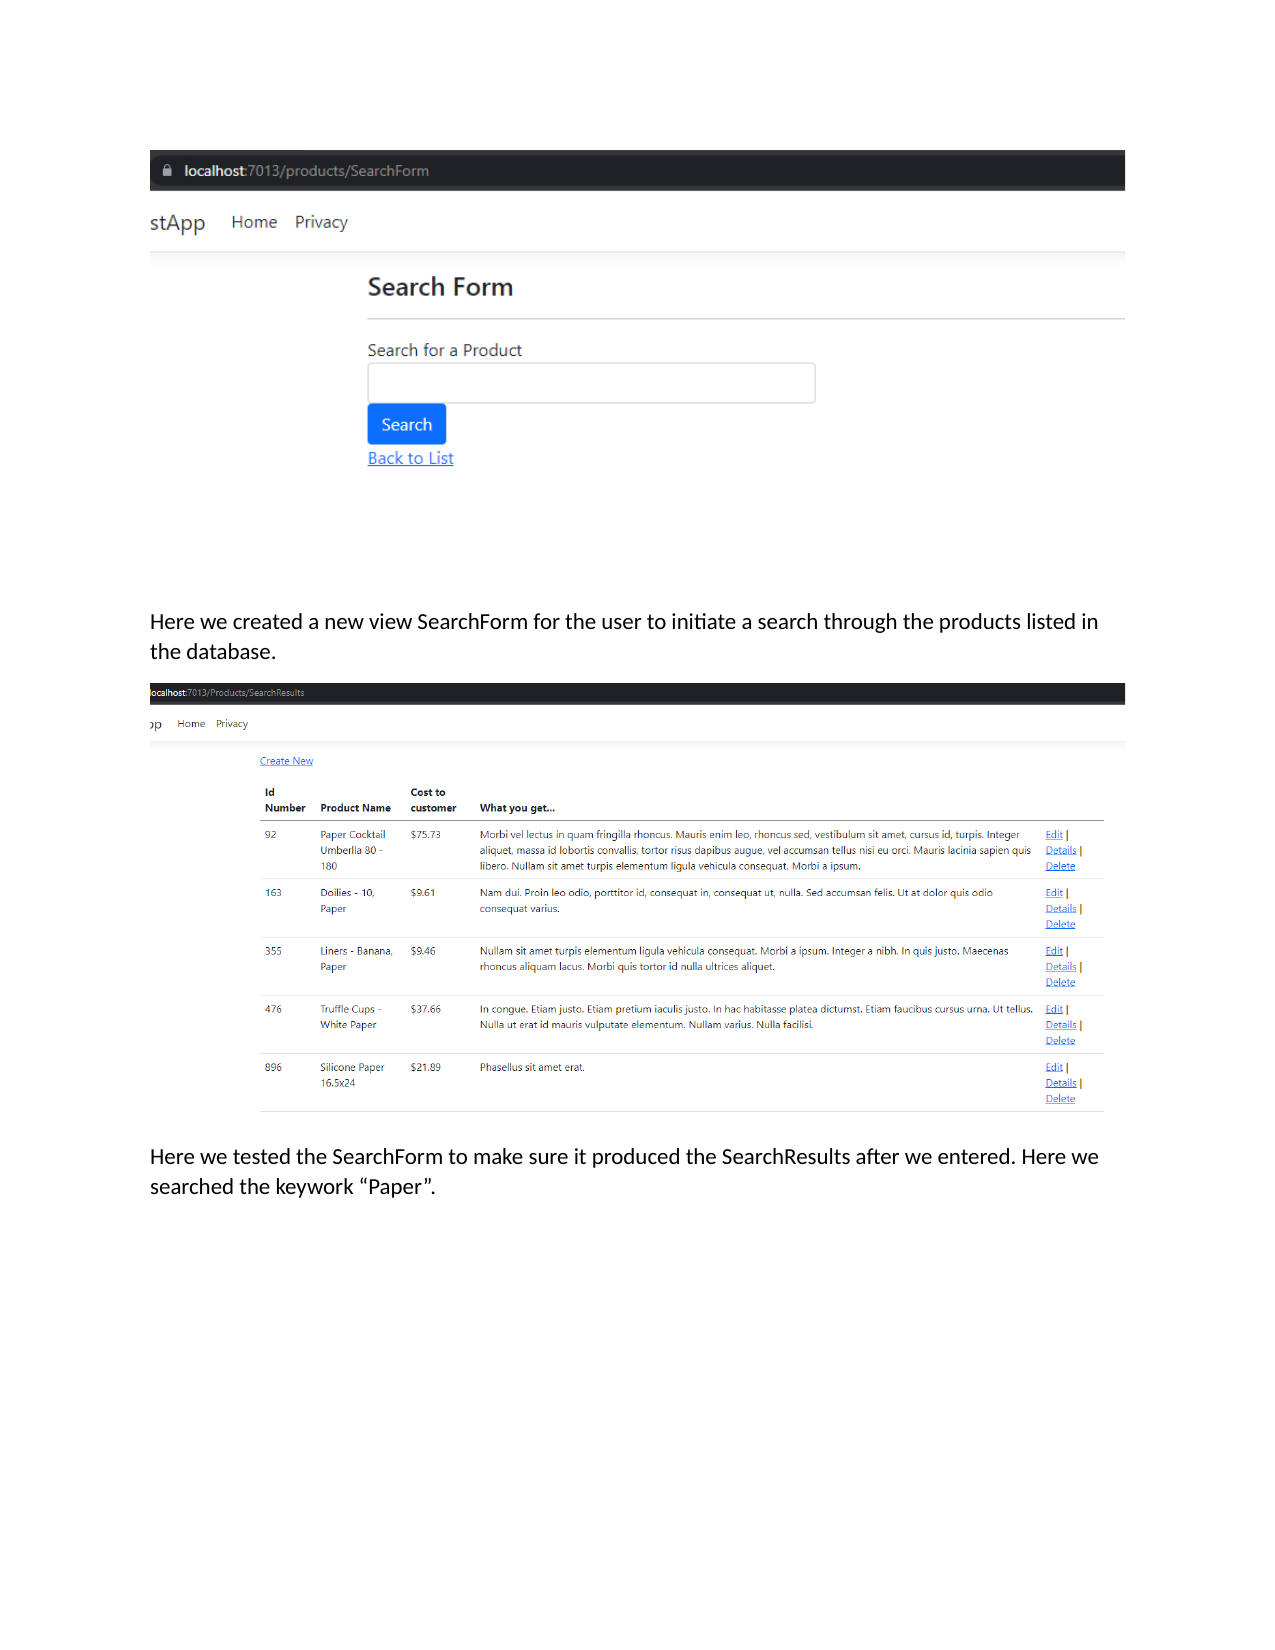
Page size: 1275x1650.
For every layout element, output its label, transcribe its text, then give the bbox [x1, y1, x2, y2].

text Here we created a new view SearchForm for the user to initiate a search through the products listed in the database. [150, 607, 1125, 665]
picture [150, 150, 1125, 588]
picture [150, 683, 1125, 1124]
text Here we tested the SearchForm to make sure it produced the SearchResults after we entered. Here we searched the keywork “Paper”. [150, 1142, 1125, 1200]
